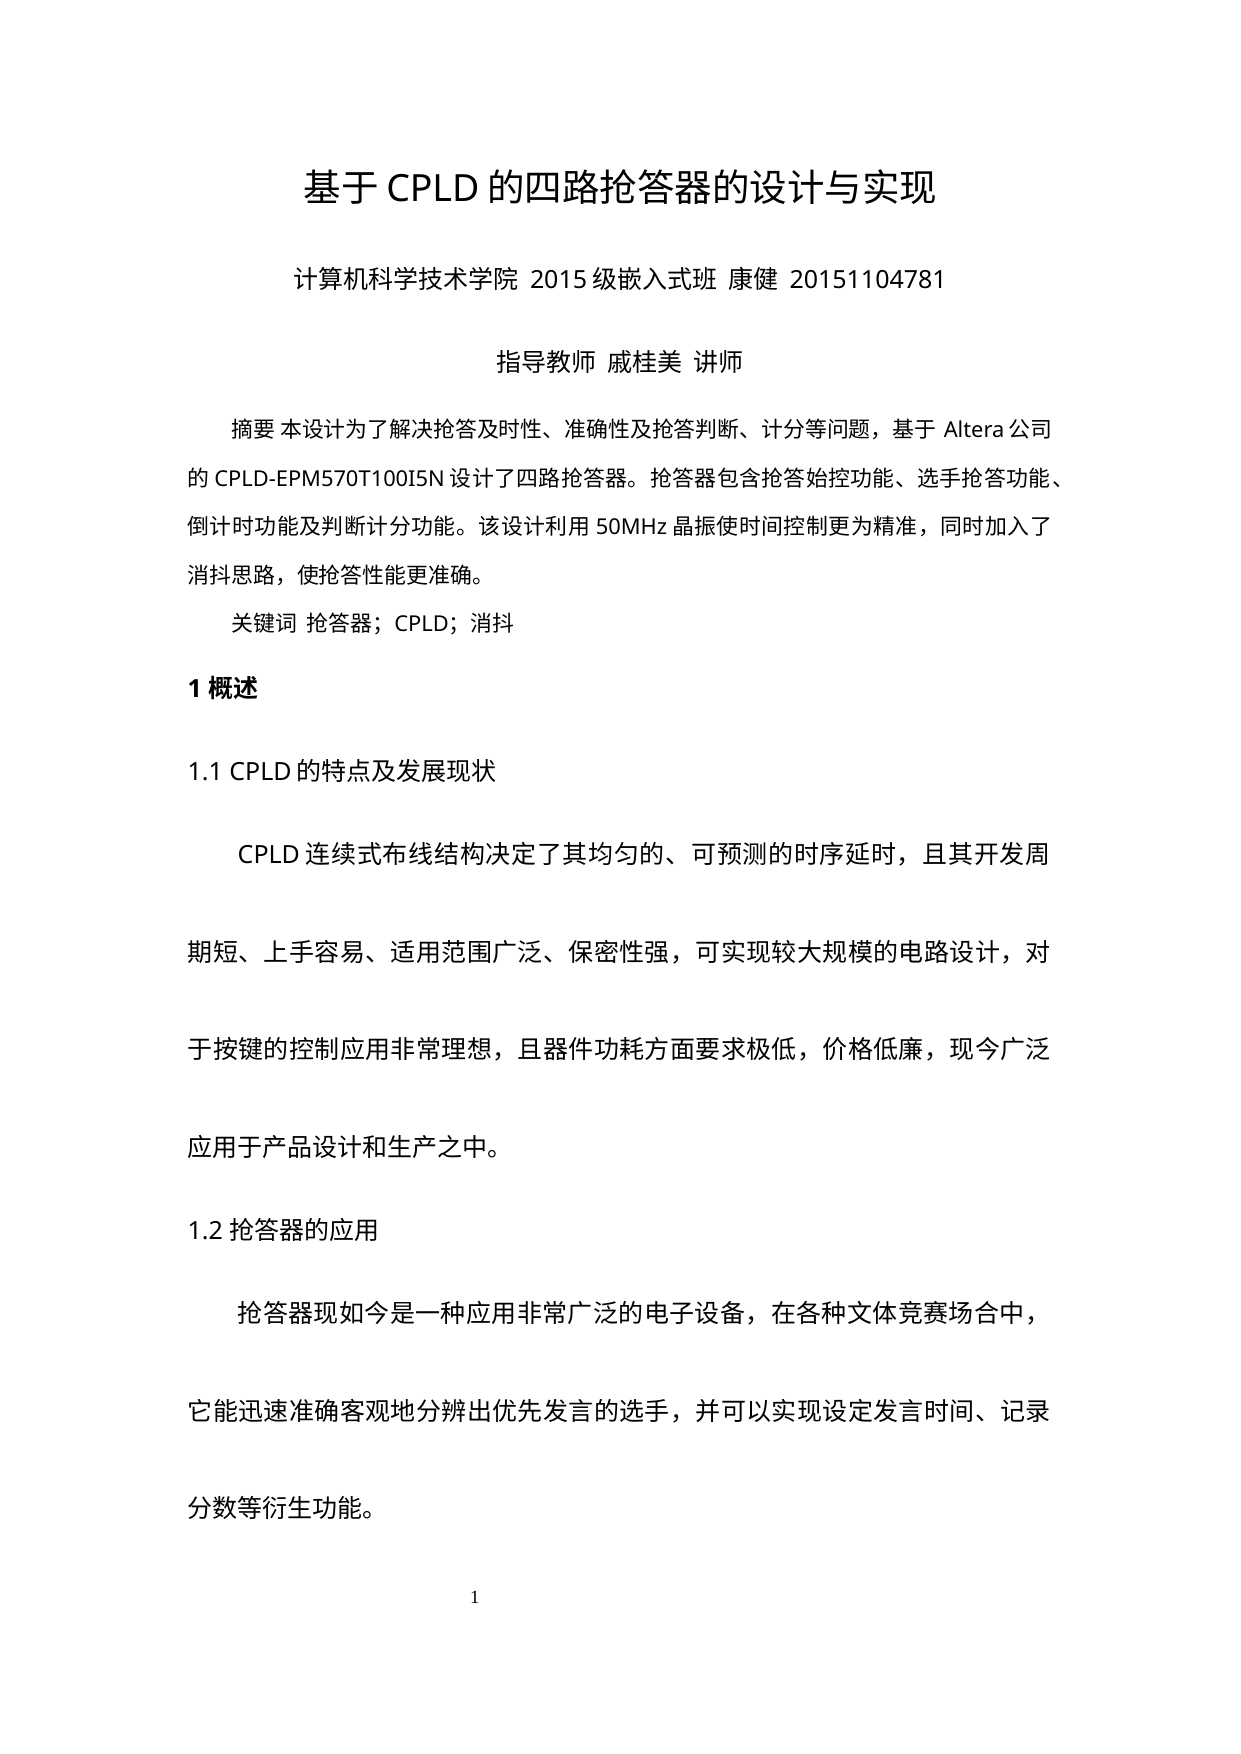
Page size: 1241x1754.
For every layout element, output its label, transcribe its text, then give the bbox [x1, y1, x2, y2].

text CPLD连续式布线结构决定了其均匀的、可预测的时序延时，且其开发周期短、上手容易、适用范围广泛、保密性强，可实现较大规模的电路设计，对于按键的控制应用非常理想，且器件功耗方面要求极低，价格低廉，现今广泛应用于产品设计和生产之中。 [187, 821, 1053, 1178]
text 1.1 CPLD的特点及发展现状 [187, 737, 1053, 802]
text 计算机科学技术学院 2015级嵌入式班 康健 20151104781 [187, 245, 1053, 310]
text 指导教师 戚桂美 讲师 [187, 328, 1053, 393]
text 抢答器现如今是一种应用非常广泛的电子设备，在各种文体竞赛场合中，它能迅速准确客观地分辨出优先发言的选手，并可以实现设定发言时间、记录分数等衍生功能。 [187, 1279, 1053, 1539]
text 1.2 抢答器的应用 [187, 1196, 1053, 1261]
text 关键词 抢答器；CPLD；消抖 [187, 606, 1053, 638]
text 摘要 本设计为了解决抢答及时性、准确性及抢答判断、计分等问题，基于Altera公司的CPLD-EPM570T100I5N设计了四路抢答器。抢答器包含抢答始控功能、选手抢答功能、倒计时功能及判断计分功能。该设计利用50MHz晶振使时间控制更为精准，同时加入了消抖思路，使抢答性能更准确。 [187, 411, 1053, 590]
subtitle 1 概述 [187, 654, 1053, 719]
text 基于CPLD的四路抢答器的设计与实现 [187, 153, 1053, 218]
